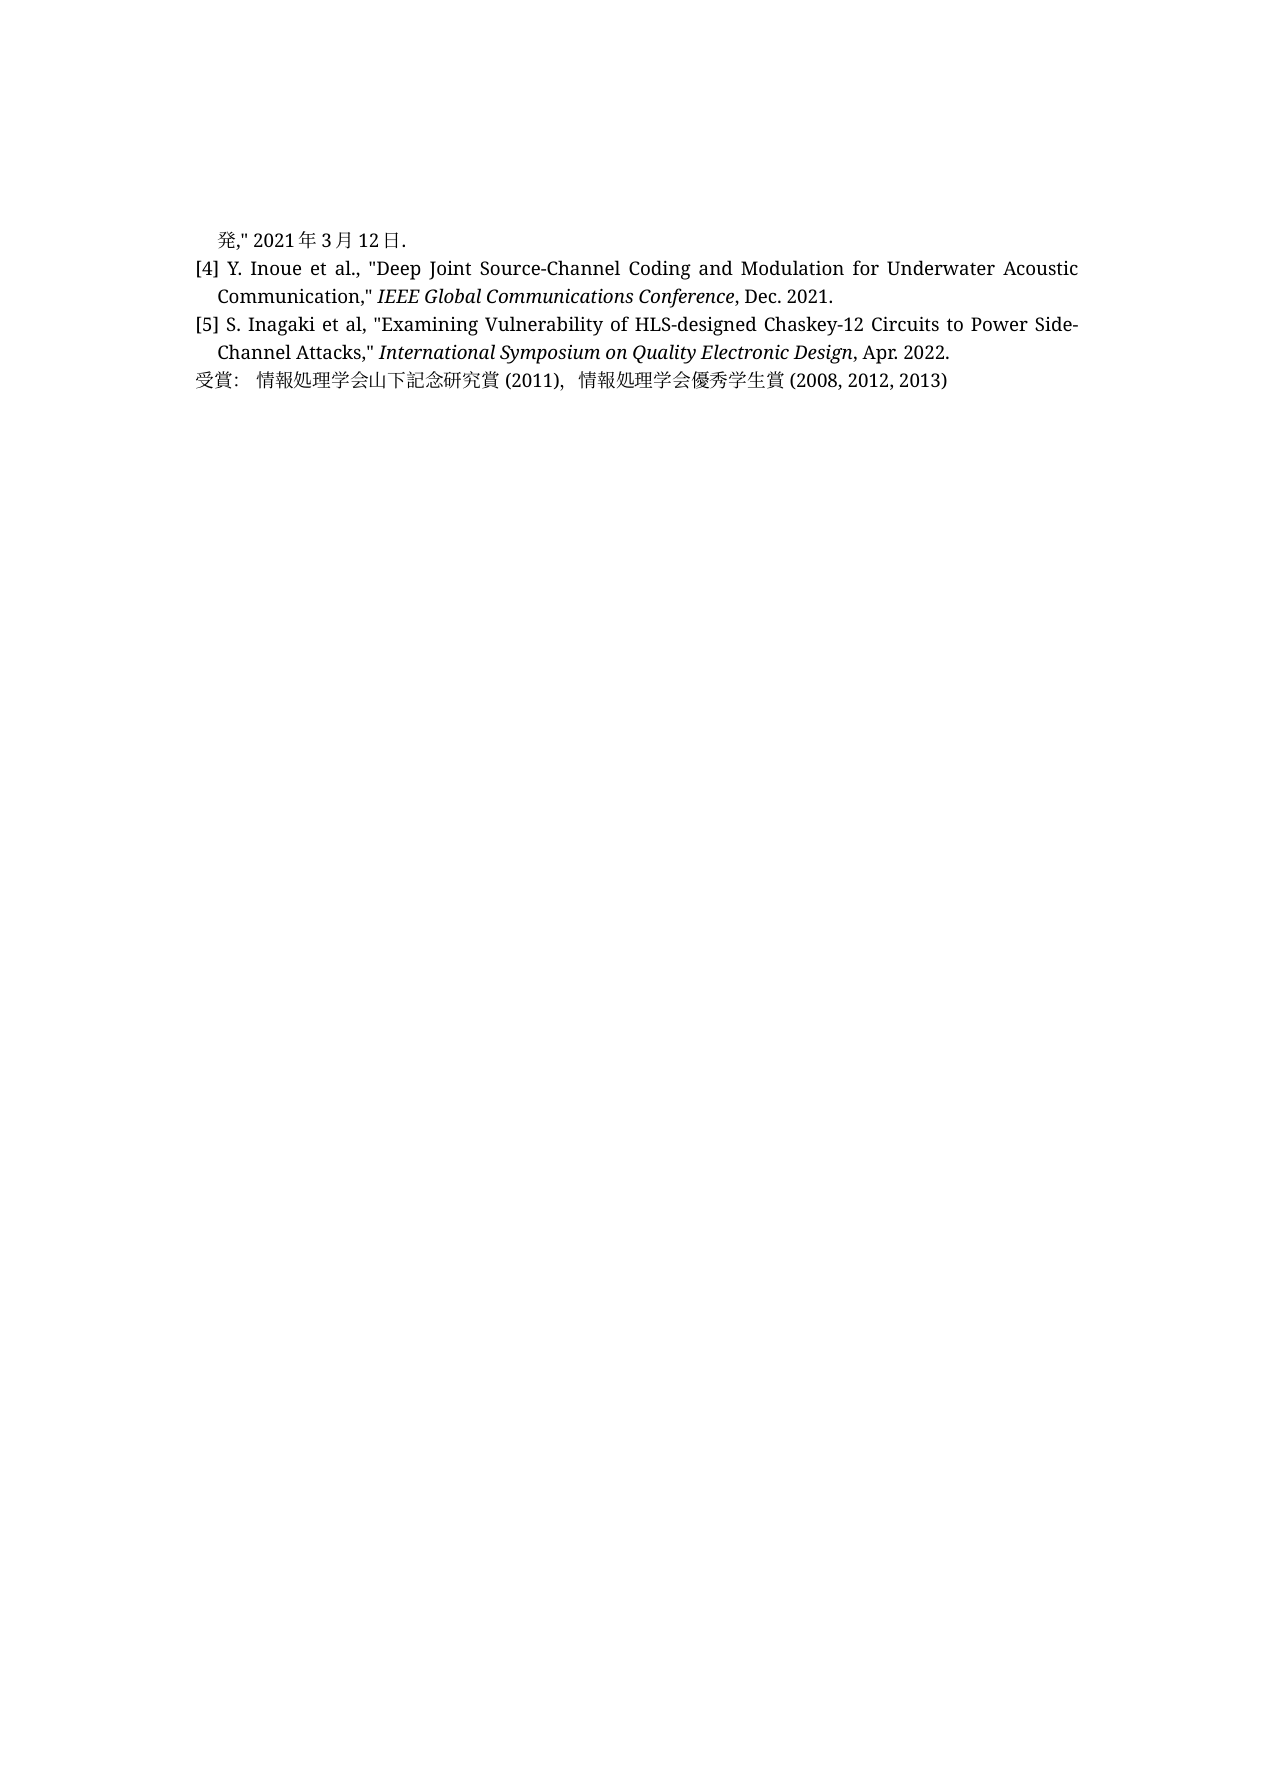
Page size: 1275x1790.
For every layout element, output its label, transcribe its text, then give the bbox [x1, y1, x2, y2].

text 受賞： 情報処理学会山下記念研究賞 (2011)，情報処理学会優秀学生賞 (2008, 2012, 2013) [195, 365, 1080, 393]
text [4] Y. Inoue et al., "Deep Joint Source-Channel Coding and Modulation for Underwater Acoustic Communication," IEEE Global Communications Conference, Dec. 2021. [195, 253, 1080, 309]
text [5] S. Inagaki et al, "Examining Vulnerability of HLS-designed Chaskey-12 Circuits to Power Side-Channel Attacks," International Symposium on Quality Electronic Design, Apr. 2022. [195, 309, 1080, 365]
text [195, 224, 1080, 253]
